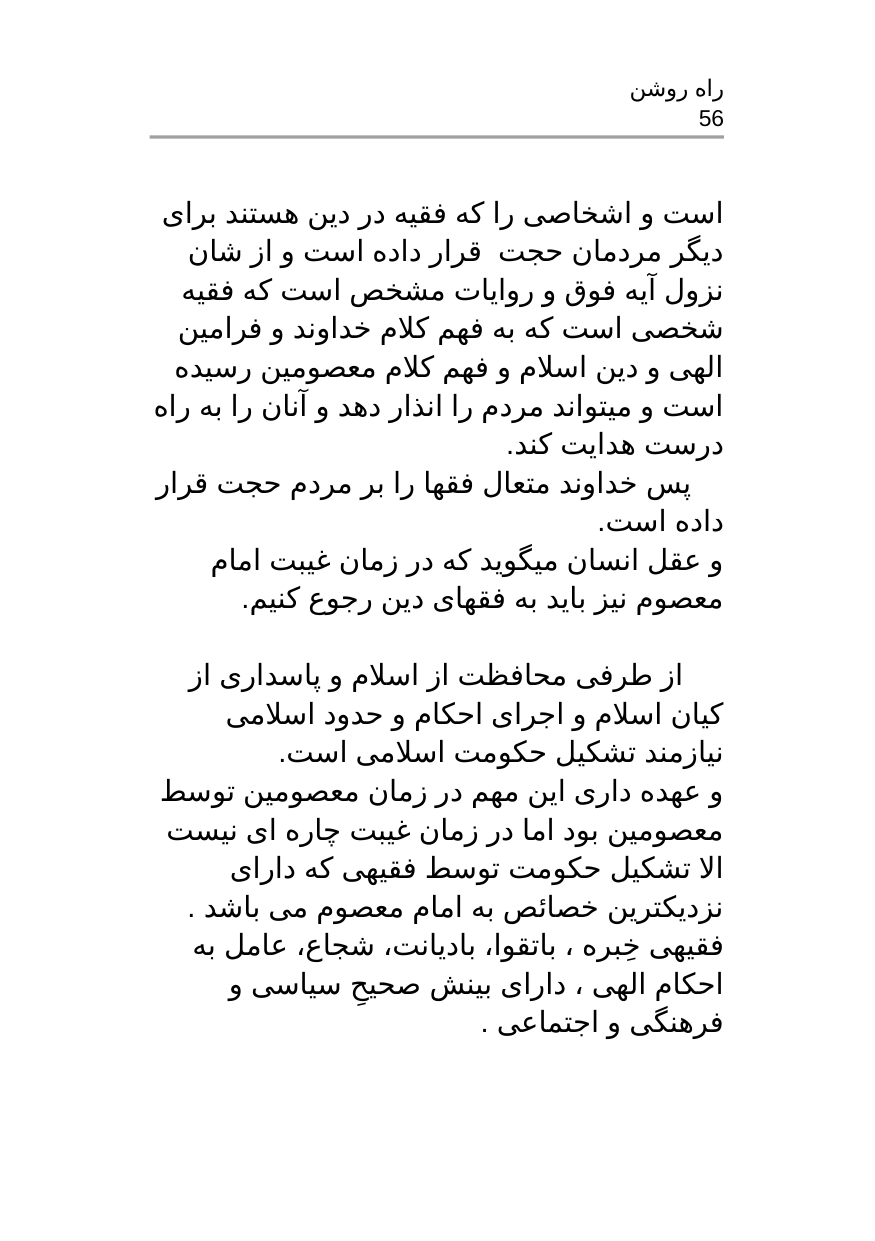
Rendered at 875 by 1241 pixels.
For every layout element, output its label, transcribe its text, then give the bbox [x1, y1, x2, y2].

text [150, 196, 724, 461]
text از طرفی محافظت از اسلام و پاسداری از کیان اسلام و اجرای احکام و حدود اسلامی نیازمند تشکیل حکومت اسلامی است. [150, 658, 724, 769]
text و عهده داری این مهم در زمان معصومین توسط معصومین بود اما در زمان غیبت چاره ای نیست الا تشکیل حکومت توسط فقیهی که دارای نزدیکترین خصائص به امام معصوم می باشد . [150, 774, 724, 923]
text فقیهی خِبره ، باتقوا، بادیانت، شجاع، عامل به احکام الهی ، دارای بینش صحیحِ سیاسی و فرهنگی و اجتماعی . [150, 928, 724, 1039]
text پس خداوند متعال فقها را بر مردم حجت قرار داده است. [150, 466, 724, 538]
text و عقل انسان میگوید که در زمان غیبت امام معصوم نیز باید به فقهای دین رجوع کنیم. [150, 543, 724, 615]
